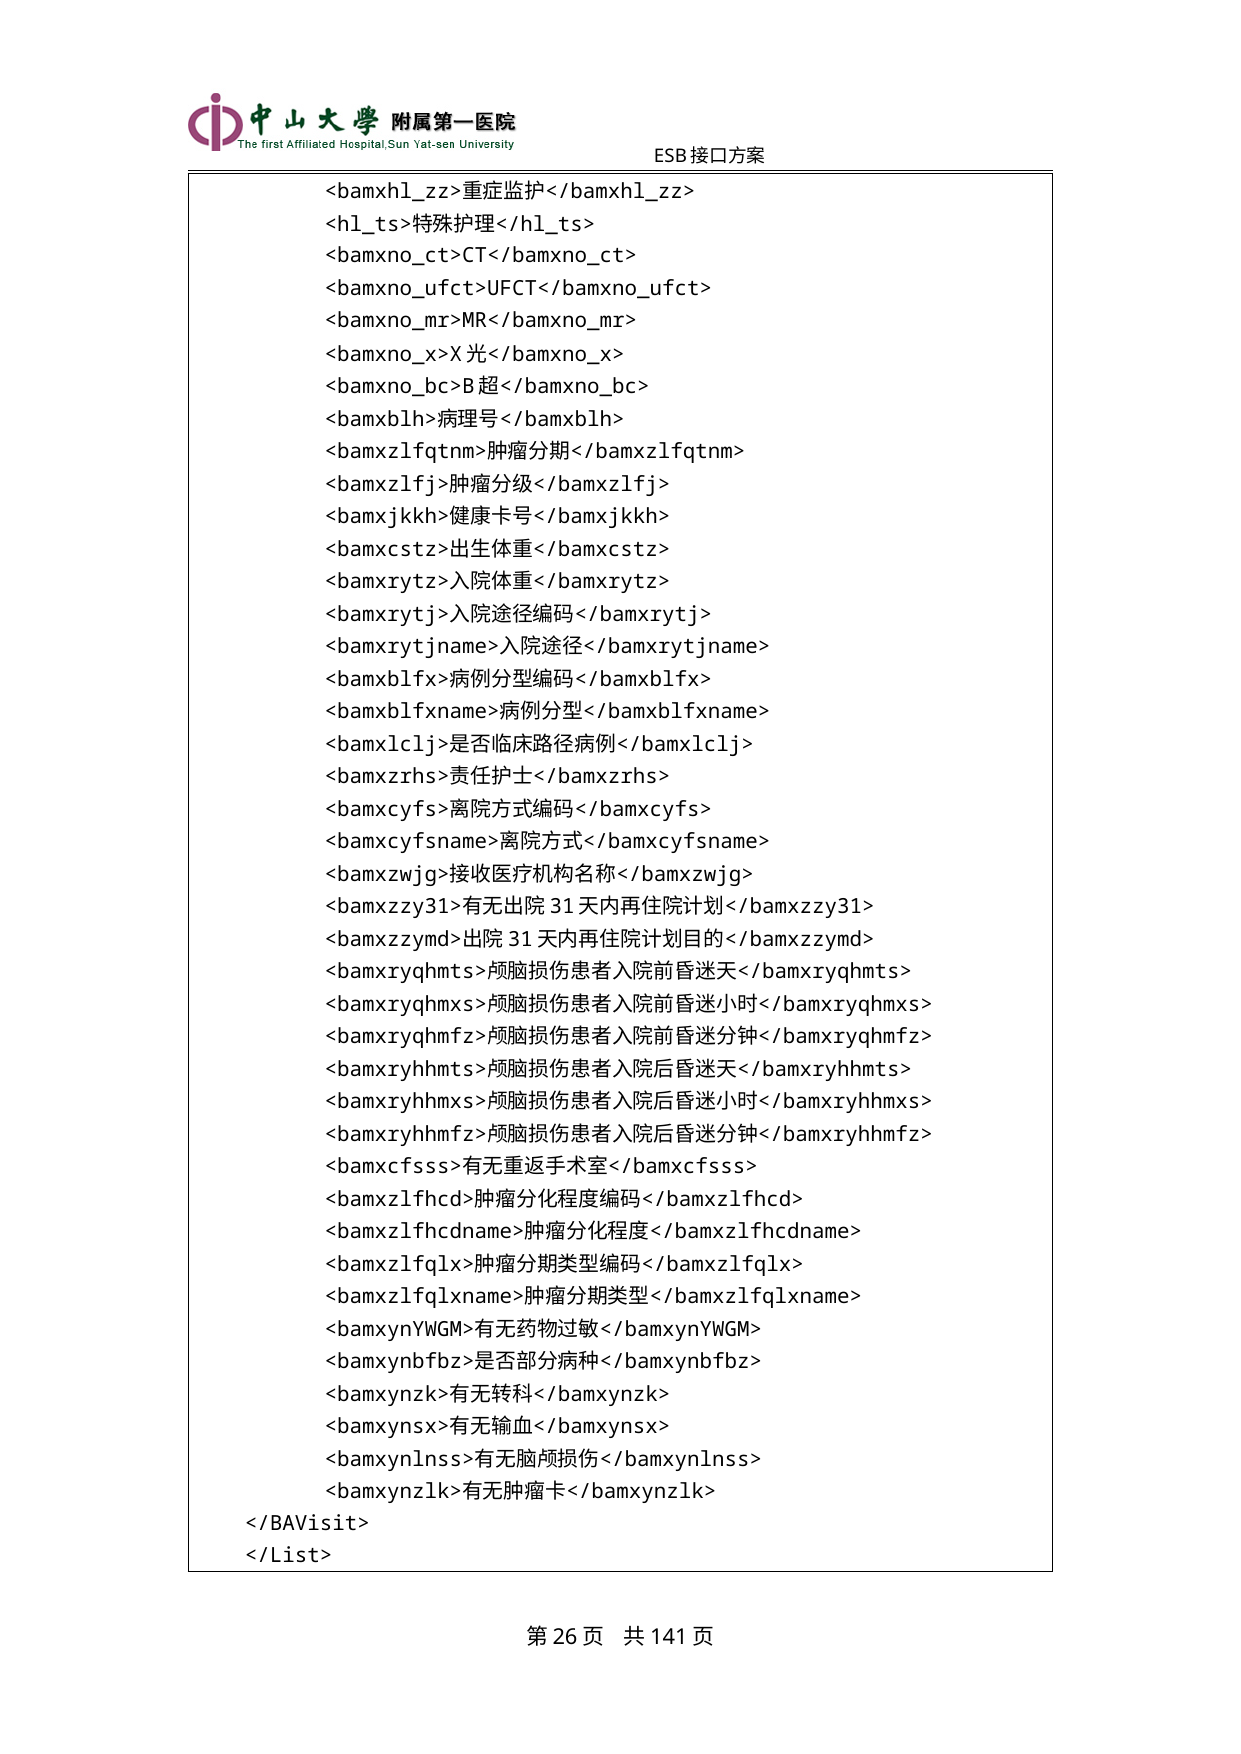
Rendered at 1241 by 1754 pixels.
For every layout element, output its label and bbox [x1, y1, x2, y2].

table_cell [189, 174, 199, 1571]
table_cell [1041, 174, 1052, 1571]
picture [187, 88, 518, 162]
